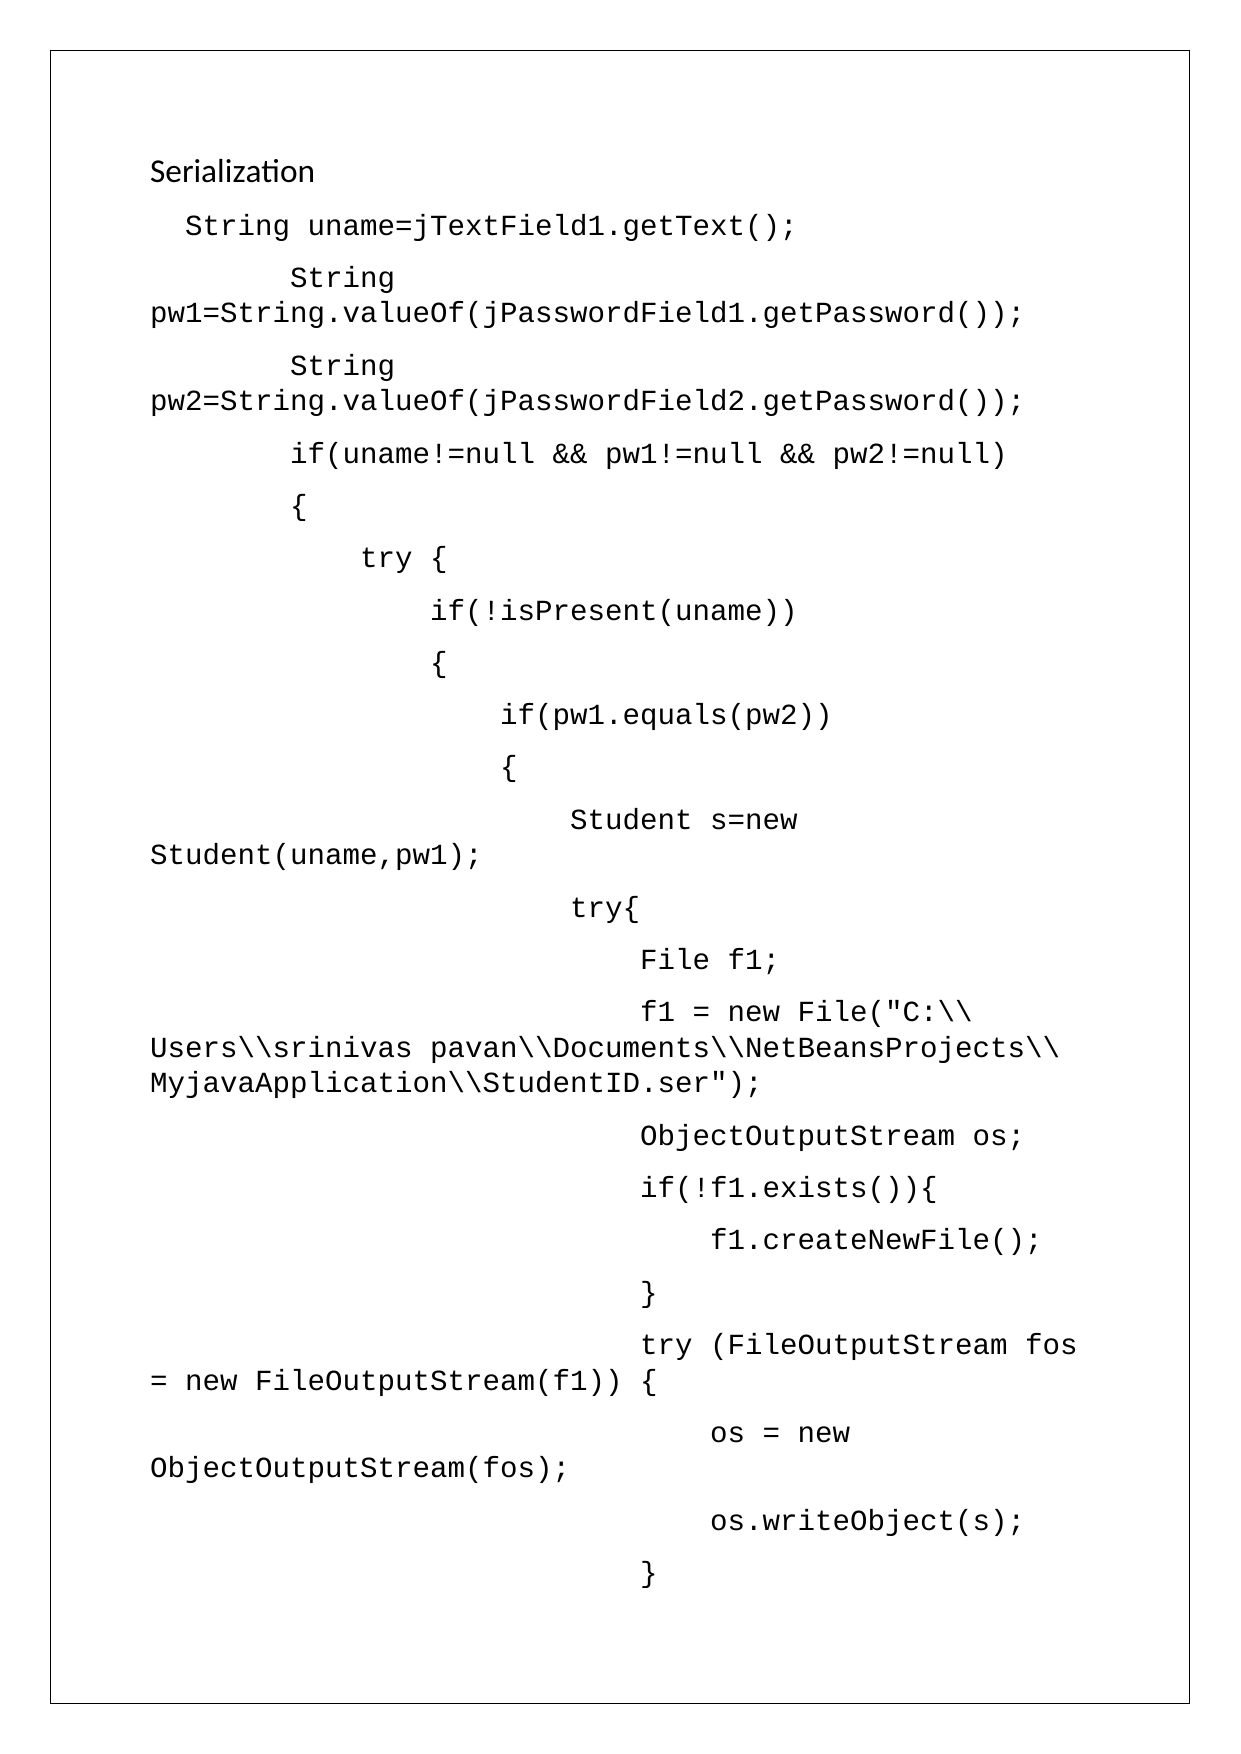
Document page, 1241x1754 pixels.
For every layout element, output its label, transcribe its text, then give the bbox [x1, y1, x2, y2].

text } [150, 1558, 1090, 1591]
text if(!f1.exists()){ [150, 1173, 1090, 1206]
text if(!isPresent(uname)) [150, 596, 1090, 629]
text ObjectOutputStream os; [150, 1121, 1090, 1154]
text if(pw1.equals(pw2)) [150, 700, 1090, 733]
text { [150, 491, 1090, 524]
text File f1; [150, 945, 1090, 978]
text { [150, 648, 1090, 681]
text } [150, 1278, 1090, 1311]
text try (FileOutputStream fos = new FileOutputStream(f1)) { [150, 1330, 1090, 1399]
text String uname=jTextField1.getText(); [150, 211, 1090, 244]
text os.writeObject(s); [150, 1506, 1090, 1539]
text Student s=new Student(uname,pw1); [150, 805, 1090, 873]
text f1.createNewFile(); [150, 1225, 1090, 1258]
text if(uname!=null && pw1!=null && pw2!=null) [150, 439, 1090, 472]
text f1 = new File("C:\\Users\\srinivas pavan\\Documents\\NetBeansProjects\\MyjavaApplication\\StudentID.ser"); [150, 997, 1090, 1102]
text try { [150, 543, 1090, 576]
text String pw1=String.valueOf(jPasswordField1.getPassword()); [150, 263, 1090, 332]
text Serialization [150, 150, 1090, 191]
text String pw2=String.valueOf(jPasswordField2.getPassword()); [150, 351, 1090, 419]
text try{ [150, 893, 1090, 926]
text { [150, 752, 1090, 786]
text os = new ObjectOutputStream(fos); [150, 1418, 1090, 1487]
